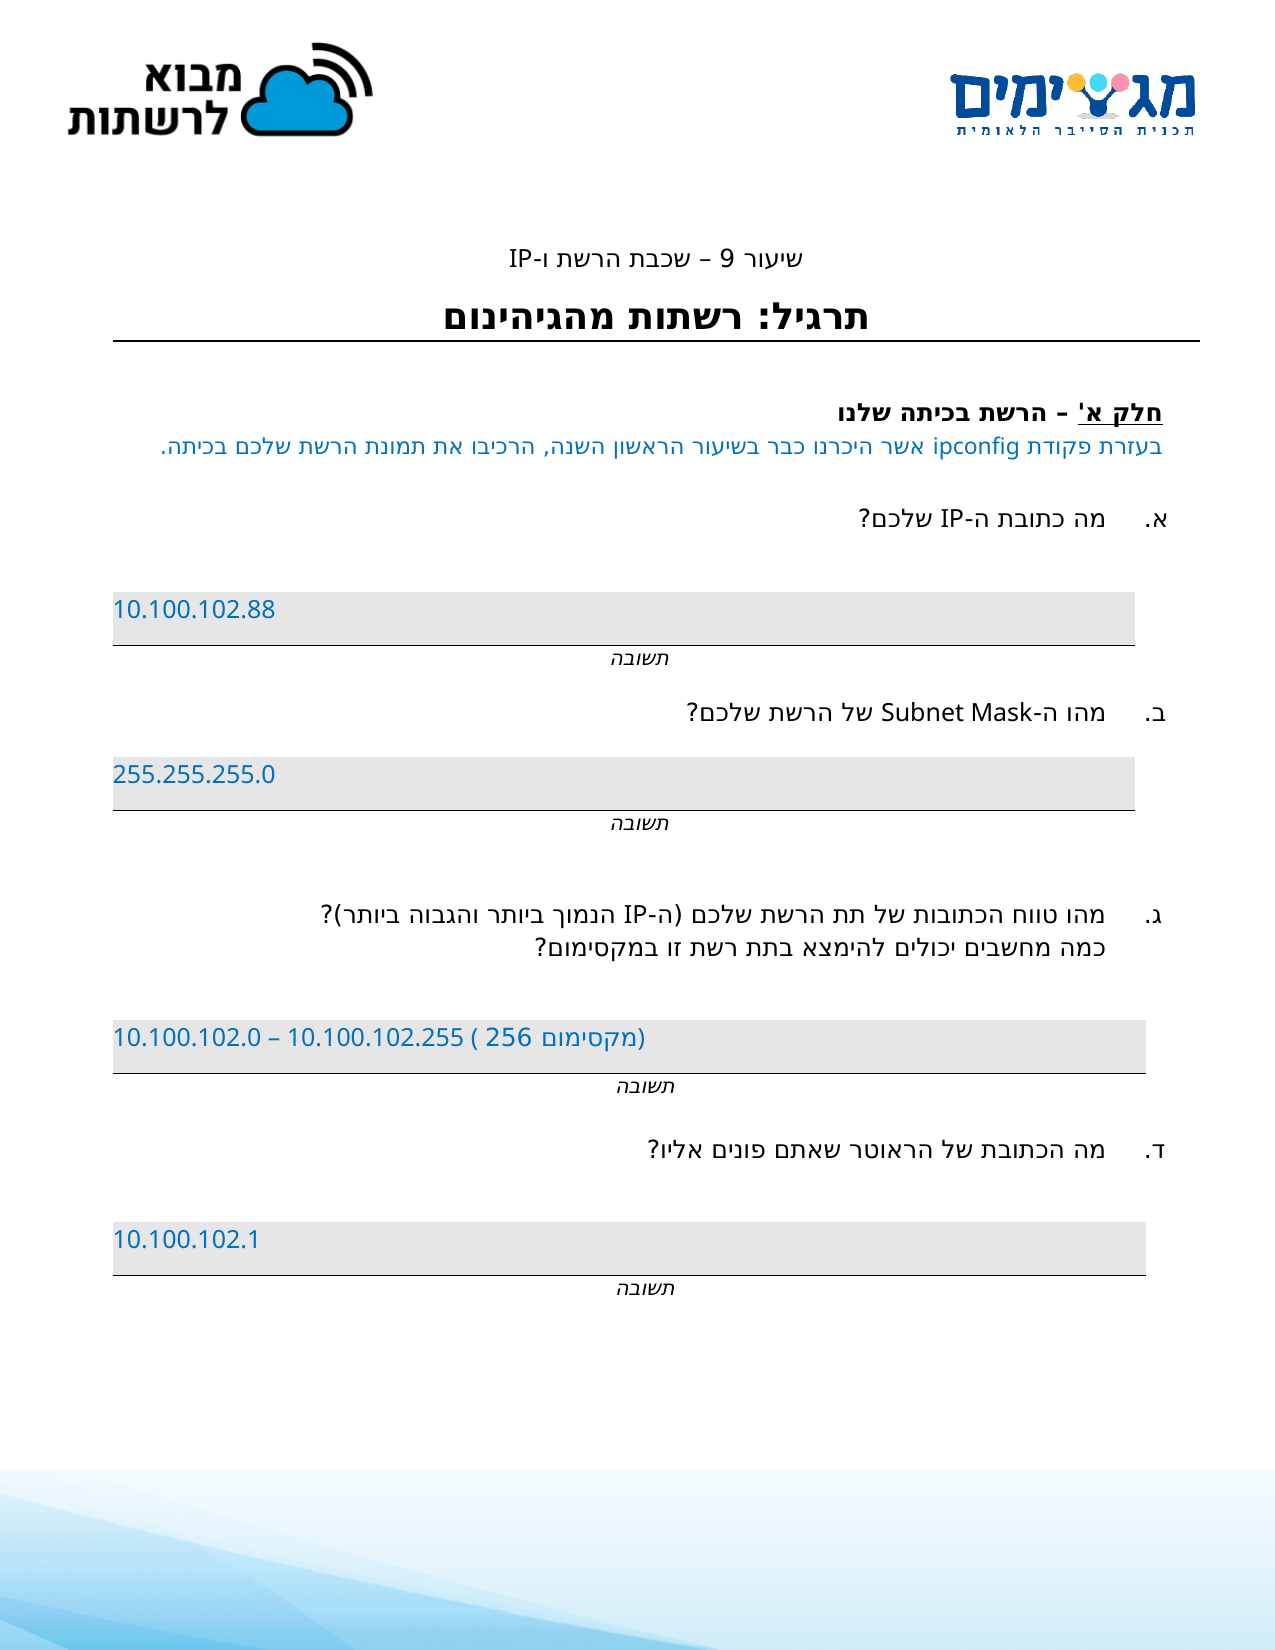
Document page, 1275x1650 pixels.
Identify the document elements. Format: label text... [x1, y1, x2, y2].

table_cell תשובה [113, 1276, 1146, 1300]
table_header 10.100.102.88 [113, 592, 1135, 645]
text שיעור 9 – שכבת הרשת ו-IP [112, 241, 1200, 275]
table_cell תשובה [113, 811, 1135, 835]
picture [56, 39, 379, 147]
table_cell תשובה [113, 1074, 1146, 1098]
table_header 255.255.255.0 [113, 757, 1135, 810]
list חלק א' – הרשת בכיתה שלנו [112, 398, 1162, 428]
list מה הכתובת של הראוטר שאתם פונים אליו? [112, 1135, 1144, 1195]
list מהו טווח הכתובות של תת הרשת שלכם (ה-IP הנמוך ביותר והגבוה ביותר)? כמה מחשבים יכולים להימצא בתת רשת זו במקסימום? [112, 897, 1144, 993]
table_cell תשובה [113, 646, 1135, 670]
list בעזרת פקודת ipconfig אשר היכרנו כבר בשיעור הראשון השנה, הרכיבו את תמונת הרשת שלכם בכיתה. [112, 430, 1162, 461]
list מה כתובת ה-IP שלכם? [112, 501, 1144, 565]
picture [911, 36, 1234, 172]
picture [0, 1470, 1275, 1650]
table_header 10.100.102.1 [113, 1222, 1146, 1275]
list מהו ה-Subnet Mask של הרשת שלכם? [112, 695, 1144, 729]
text תרגיל: רשתות מהגיהינום [112, 294, 1200, 342]
table_header 10.100.102.0 – 10.100.102.255 ( מקסימום 256) [113, 1020, 1146, 1073]
